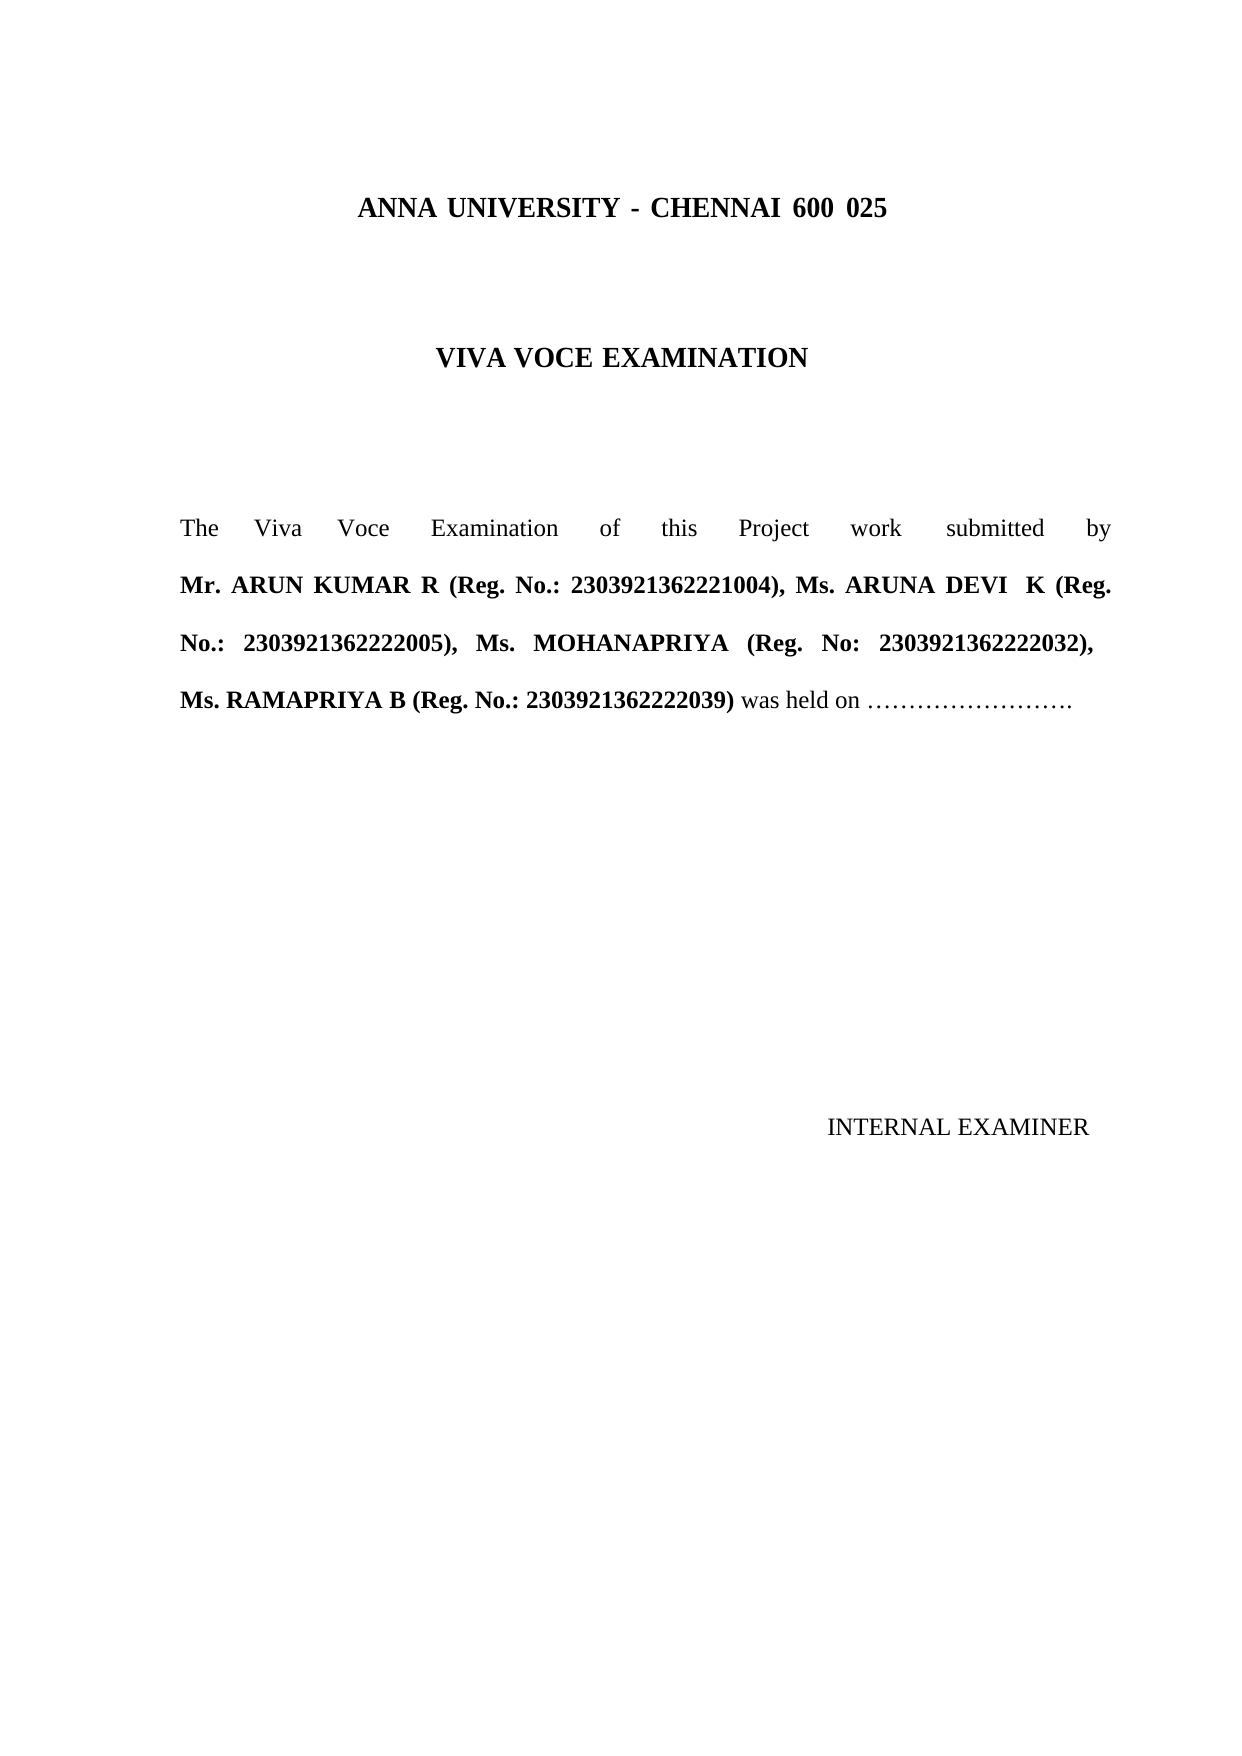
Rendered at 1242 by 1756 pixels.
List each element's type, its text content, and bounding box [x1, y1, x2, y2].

text The Viva Voce Examination of this Project work submitted by Mr. ARUN KUMAR R (Reg. No.: 2303921362221004), Ms. ARUNA DEVI K (Reg. No.: 2303921362222005), Ms. MOHANAPRIYA (Reg. No: 2303921362222032), Ms. RAMAPRIYA B (Reg. No.: 2303921362222039) was held on ……………………. [180, 513, 1112, 714]
text VIVA VOCE EXAMINATION [296, 341, 948, 374]
text INTERNAL EXAMINER [123, 1112, 1089, 1141]
subtitle ANNA UNIVERSITY - CHENNAI 600 025 [296, 190, 948, 223]
